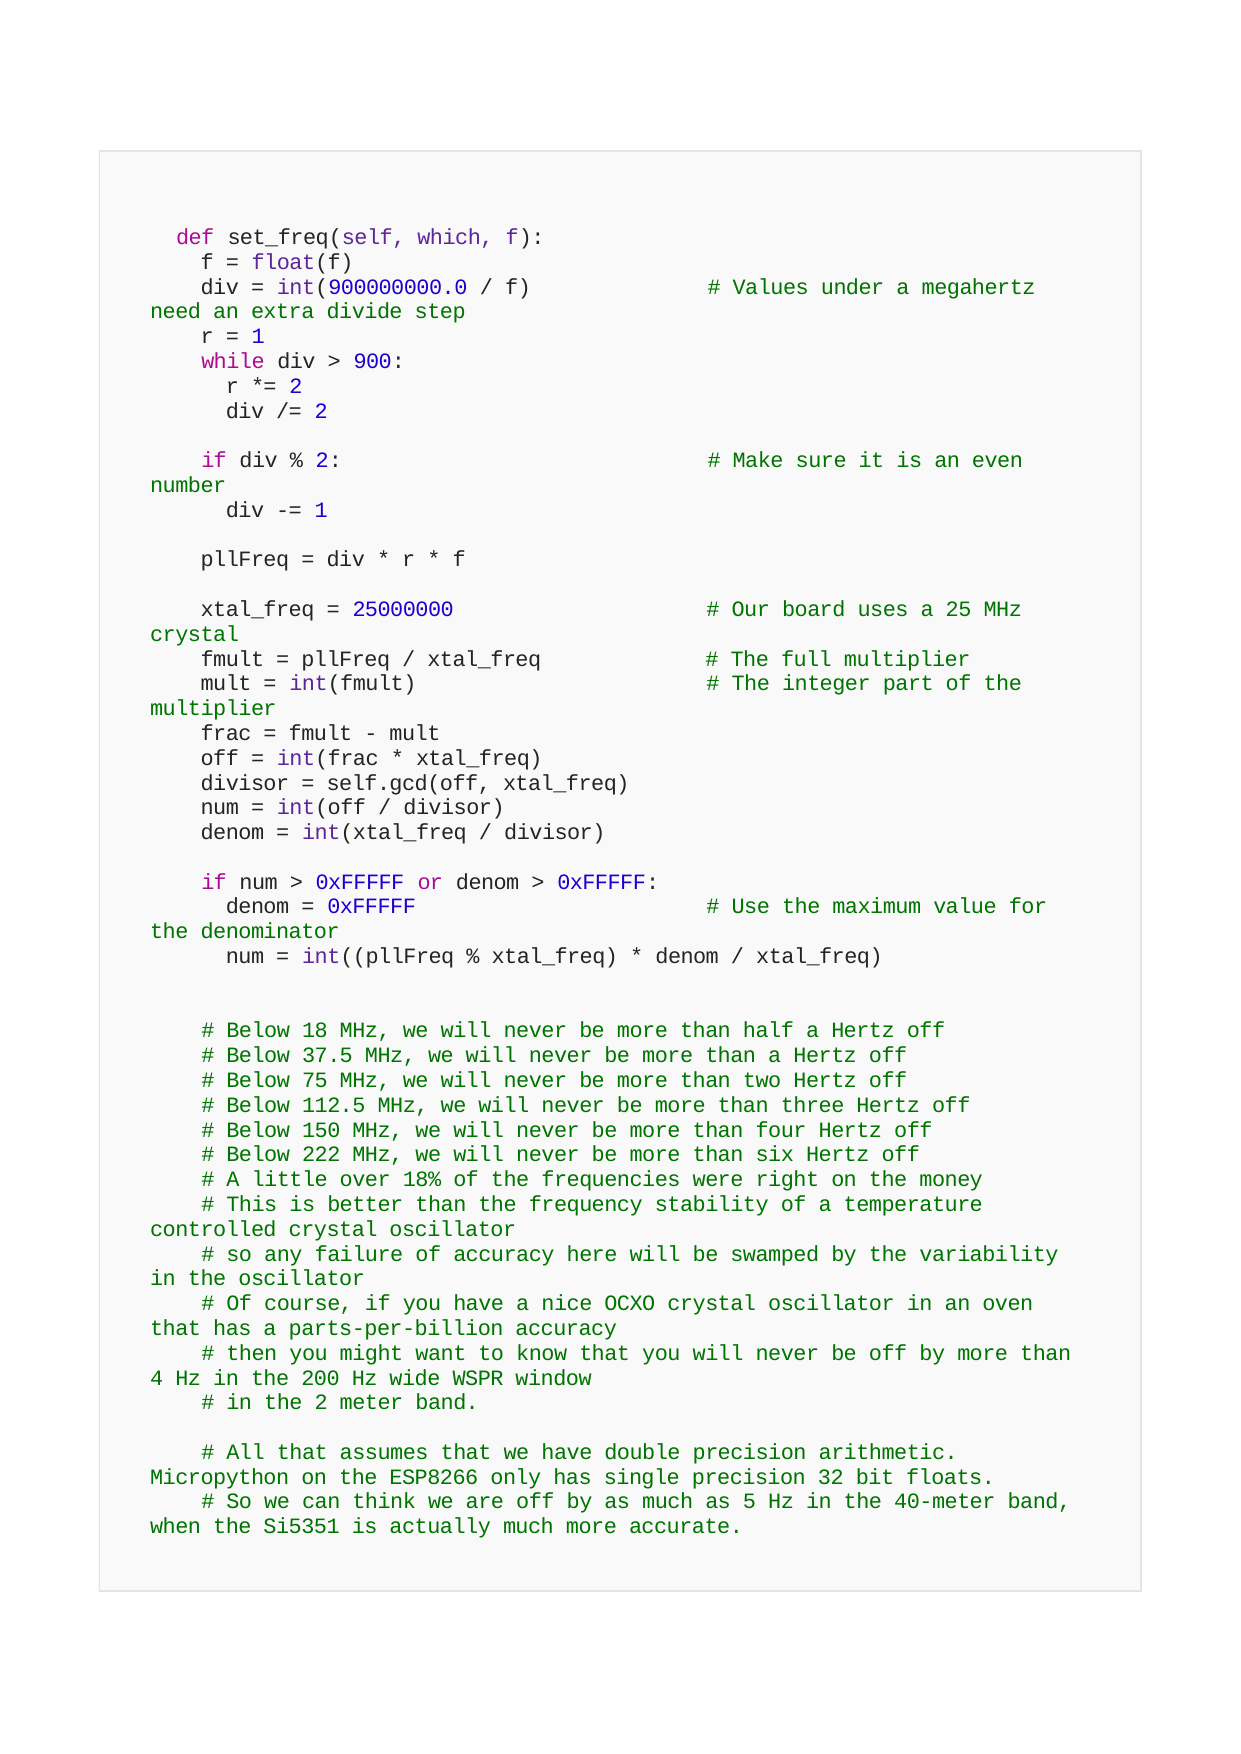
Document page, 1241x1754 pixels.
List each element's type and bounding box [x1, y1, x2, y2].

text [100, 152, 1140, 1590]
